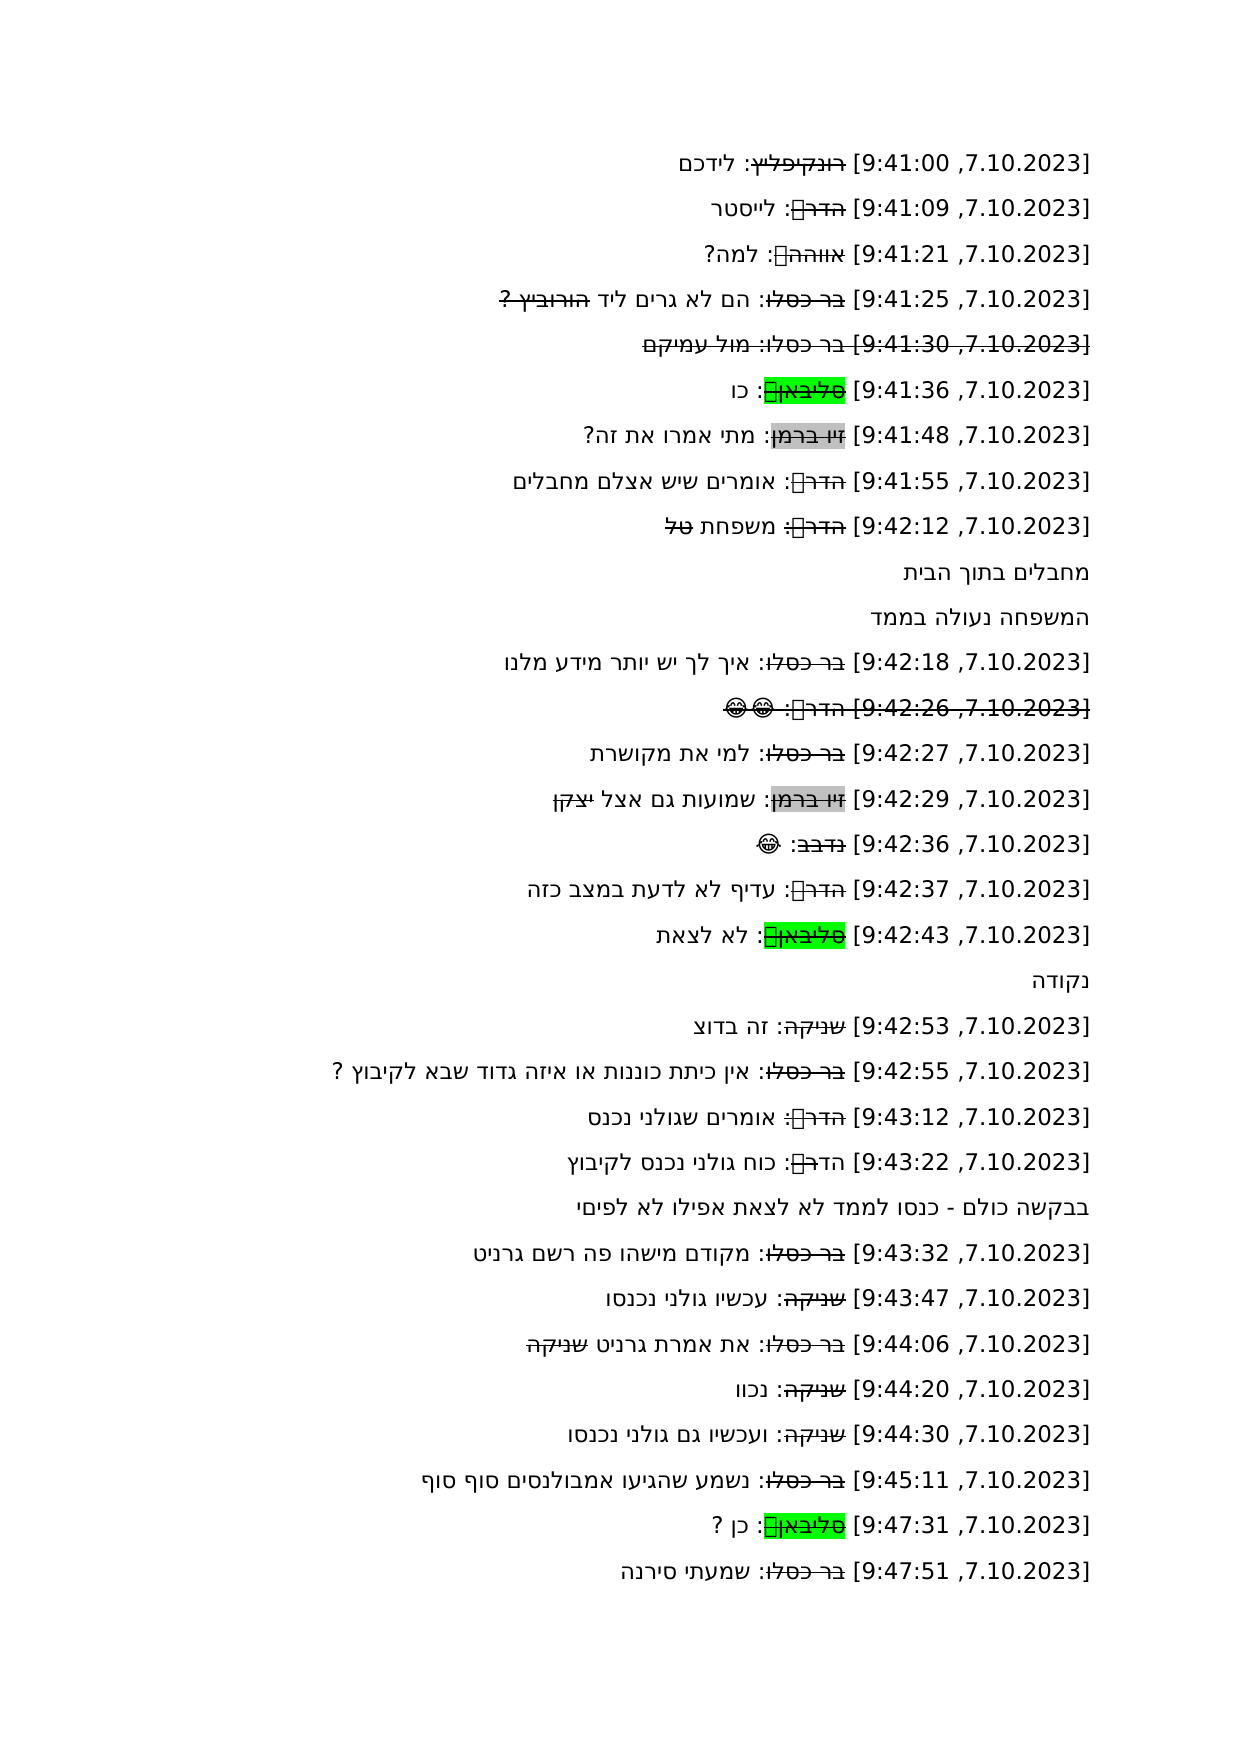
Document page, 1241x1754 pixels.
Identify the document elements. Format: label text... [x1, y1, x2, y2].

text [7.10.2023, 9:42:18] בר כסלו: איך לך יש יותר מידע מלנו [150, 649, 1090, 676]
text [7.10.2023, 9:42:27] בר כסלו: למי את מקושרת [150, 740, 1090, 767]
text [7.10.2023, 9:44:20] שניקה: נכוו [150, 1376, 1090, 1403]
text [7.10.2023, 9:42:29] זיו ברמן: שמועות גם אצל יצקן [150, 786, 771, 812]
text [7.10.2023, 9:43:32] בר כסלו: מקודם מישהו פה רשם גרניט [150, 1240, 1090, 1267]
text [7.10.2023, 9:41:30] בר כסלו: מול עמיקם [150, 332, 1090, 358]
text [7.10.2023, 9:41:21] אווהה💓: למה? [150, 241, 1090, 267]
text [7.10.2023, 9:41:36] סליבאן🤖: כו [845, 377, 1090, 404]
text [7.10.2023, 9:41:25] בר כסלו: הם לא גרים ליד הורוביץ ? [150, 286, 1090, 313]
text [7.10.2023, 9:42:36] נדבב: 😂 [150, 831, 1090, 858]
text [7.10.2023, 9:42:26] הדר💞: 😂😂 [150, 695, 1090, 722]
text [7.10.2023, 9:42:43] סליבאן🤖: לא לצאת [150, 922, 764, 949]
text [7.10.2023, 9:42:29] זיו ברמן: שמועות גם אצל יצקן [845, 786, 1090, 812]
text [7.10.2023, 9:43:47] שניקה: עכשיו גולני נכנסו [150, 1285, 1090, 1312]
text [7.10.2023, 9:41:55] הדר💞: אומרים שיש אצלם מחבלים [150, 468, 1090, 494]
text [7.10.2023, 9:41:09] הדר💞: לייסטר [150, 195, 1090, 222]
text מחבלים בתוך הבית [150, 559, 1090, 585]
text [7.10.2023, 9:44:30] שניקה: ועכשיו גם גולני נכנסו [150, 1422, 1090, 1448]
text נקודה [150, 967, 1090, 994]
text בבקשה כולם - כנסו לממד לא לצאת אפילו לא לפיםי [150, 1194, 1090, 1221]
text [7.10.2023, 9:42:43] סליבאן🤖: לא לצאת [845, 922, 1090, 949]
text [7.10.2023, 9:47:31] סליבאן🤖: כן ? [150, 1512, 1090, 1539]
text [7.10.2023, 9:43:22] הדר💞: כוח גולני נכנס לקיבוץ [150, 1149, 1090, 1176]
text [7.10.2023, 9:42:53] שניקה: זה בדוצ [150, 1013, 1090, 1039]
text [7.10.2023, 9:41:48] זיו ברמן: מתי אמרו את זה? [150, 422, 1090, 449]
text [7.10.2023, 9:42:12] הדר💞: משפחת טל [150, 513, 1090, 540]
text המשפחה נעולה בממד [150, 604, 1090, 631]
text [7.10.2023, 9:41:36] סליבאן🤖: כו [150, 377, 764, 404]
text [7.10.2023, 9:45:11] בר כסלו: נשמע שהגיעו אמבולנסים סוף סוף [150, 1467, 1090, 1494]
text [7.10.2023, 9:44:06] בר כסלו: את אמרת גרניט שניקה [150, 1331, 1090, 1357]
text [7.10.2023, 9:47:51] בר כסלו: שמעתי סירנה [150, 1558, 1090, 1584]
text [7.10.2023, 9:42:37] הדר💞: עדיף לא לדעת במצב כזה [150, 877, 1090, 903]
text [7.10.2023, 9:43:12] הדר💞: אומרים שגולני נכנס [150, 1104, 1090, 1130]
text [7.10.2023, 9:42:55] בר כסלו: אין כיתת כוננות או איזה גדוד שבא לקיבוץ ? [150, 1058, 1090, 1085]
text [7.10.2023, 9:41:00] רונקיפליץ: לידכם [150, 150, 1090, 177]
